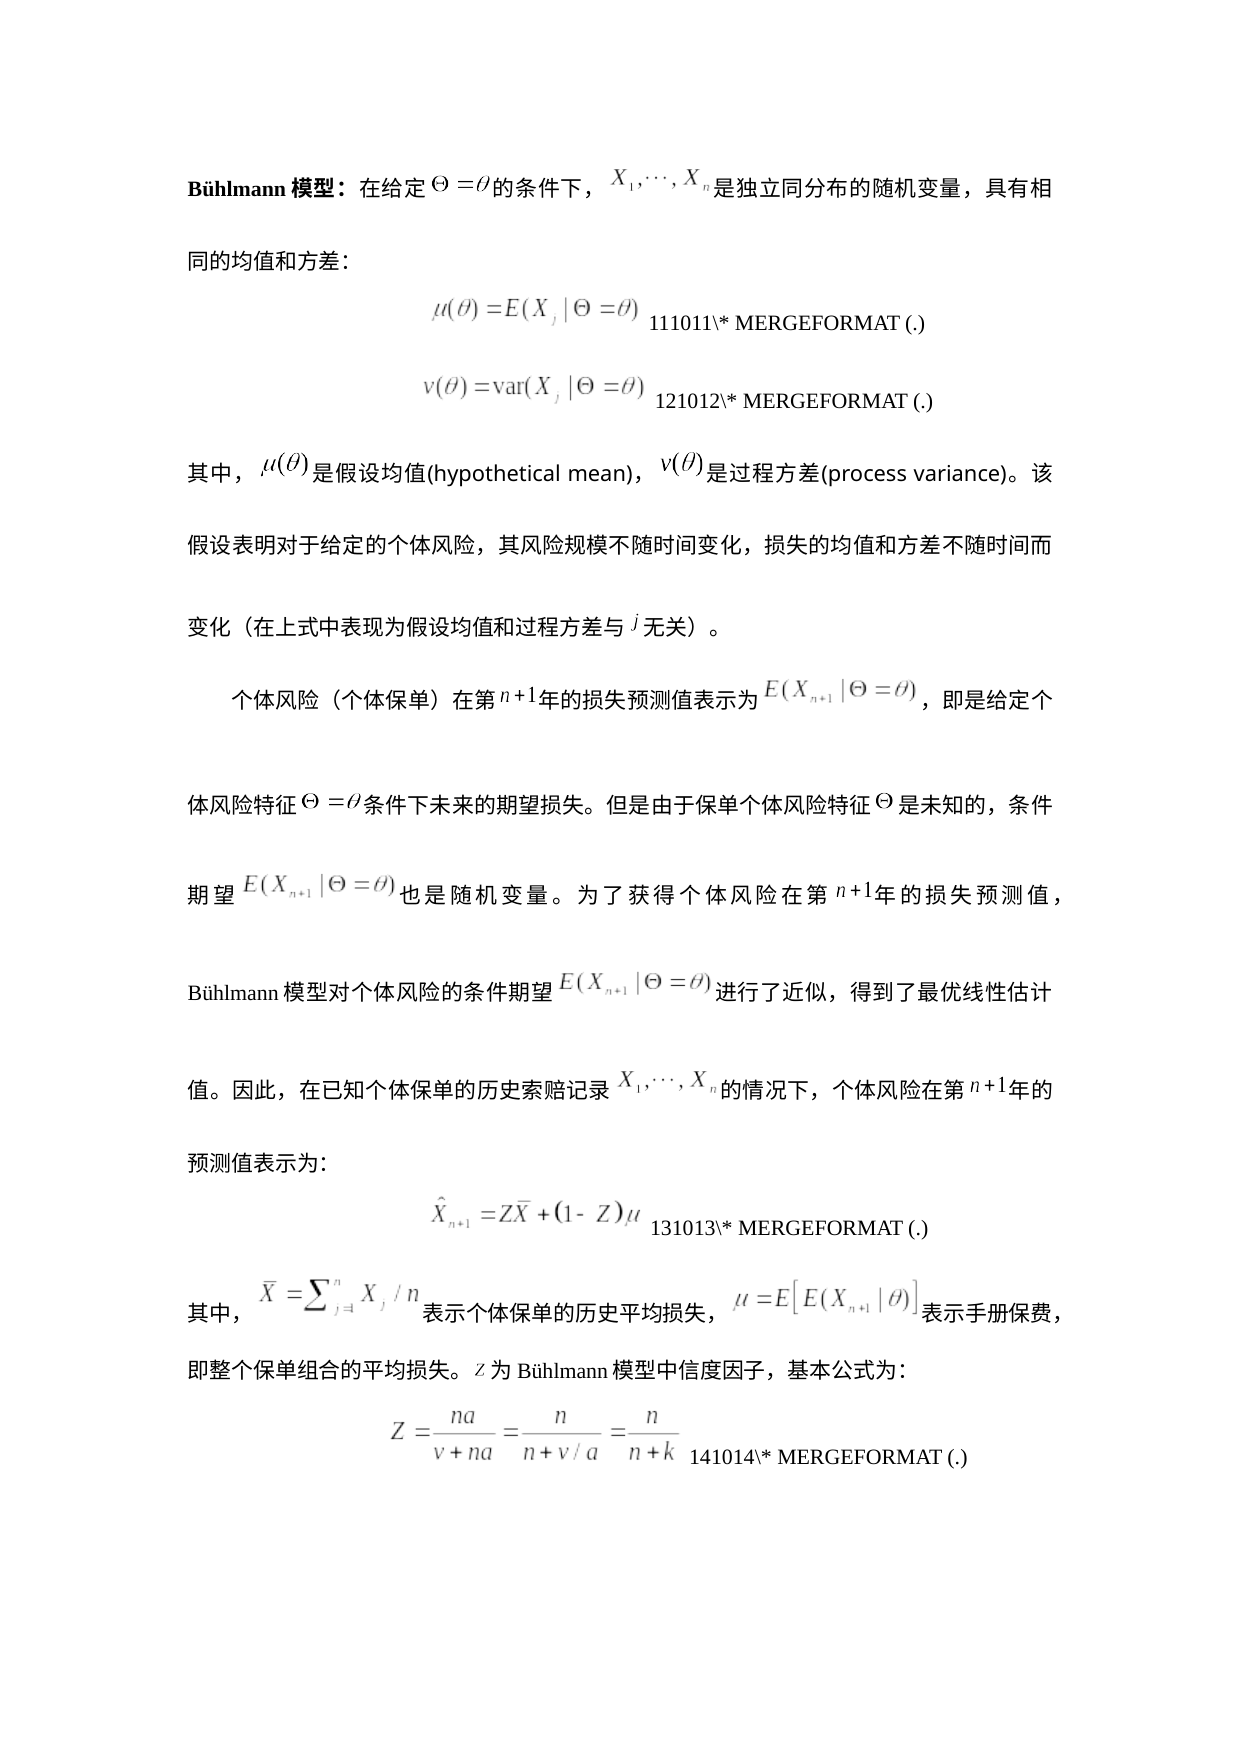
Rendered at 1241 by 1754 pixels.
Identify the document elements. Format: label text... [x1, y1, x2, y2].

text 个体风险（个体保单）在第年的损失预测值表示为，即是给定个体风险特征条件下未来的期望损失。但是由于保单个体风险特征是未知的，条件期望也是随机变量。为了获得个体风险在第年的损失预测值，Bühlmann模型对个体风险的条件期望进行了近似，得到了最优线性估计值。因此，在已知个体保单的历史索赔记录的情况下，个体风险在第年的预测值表示为： [187, 674, 1053, 1178]
text 其中，表示个体保单的历史平均损失，表示手册保费，即整个保单组合的平均损失。为Bühlmann模型中信度因子，基本公式为： [187, 1271, 1053, 1385]
text 其中，是假设均值(hypothetical mean)，是过程方差(process variance)。该假设表明对于给定的个体风险，其风险规模不随时间变化，损失的均值和方差不随时间而变化（在上式中表现为假设均值和过程方差与无关）。 [187, 447, 1053, 658]
text Bühlmann模型：在给定的条件下，是独立同分布的随机变量，具有相同的均值和方差： [187, 162, 1053, 276]
